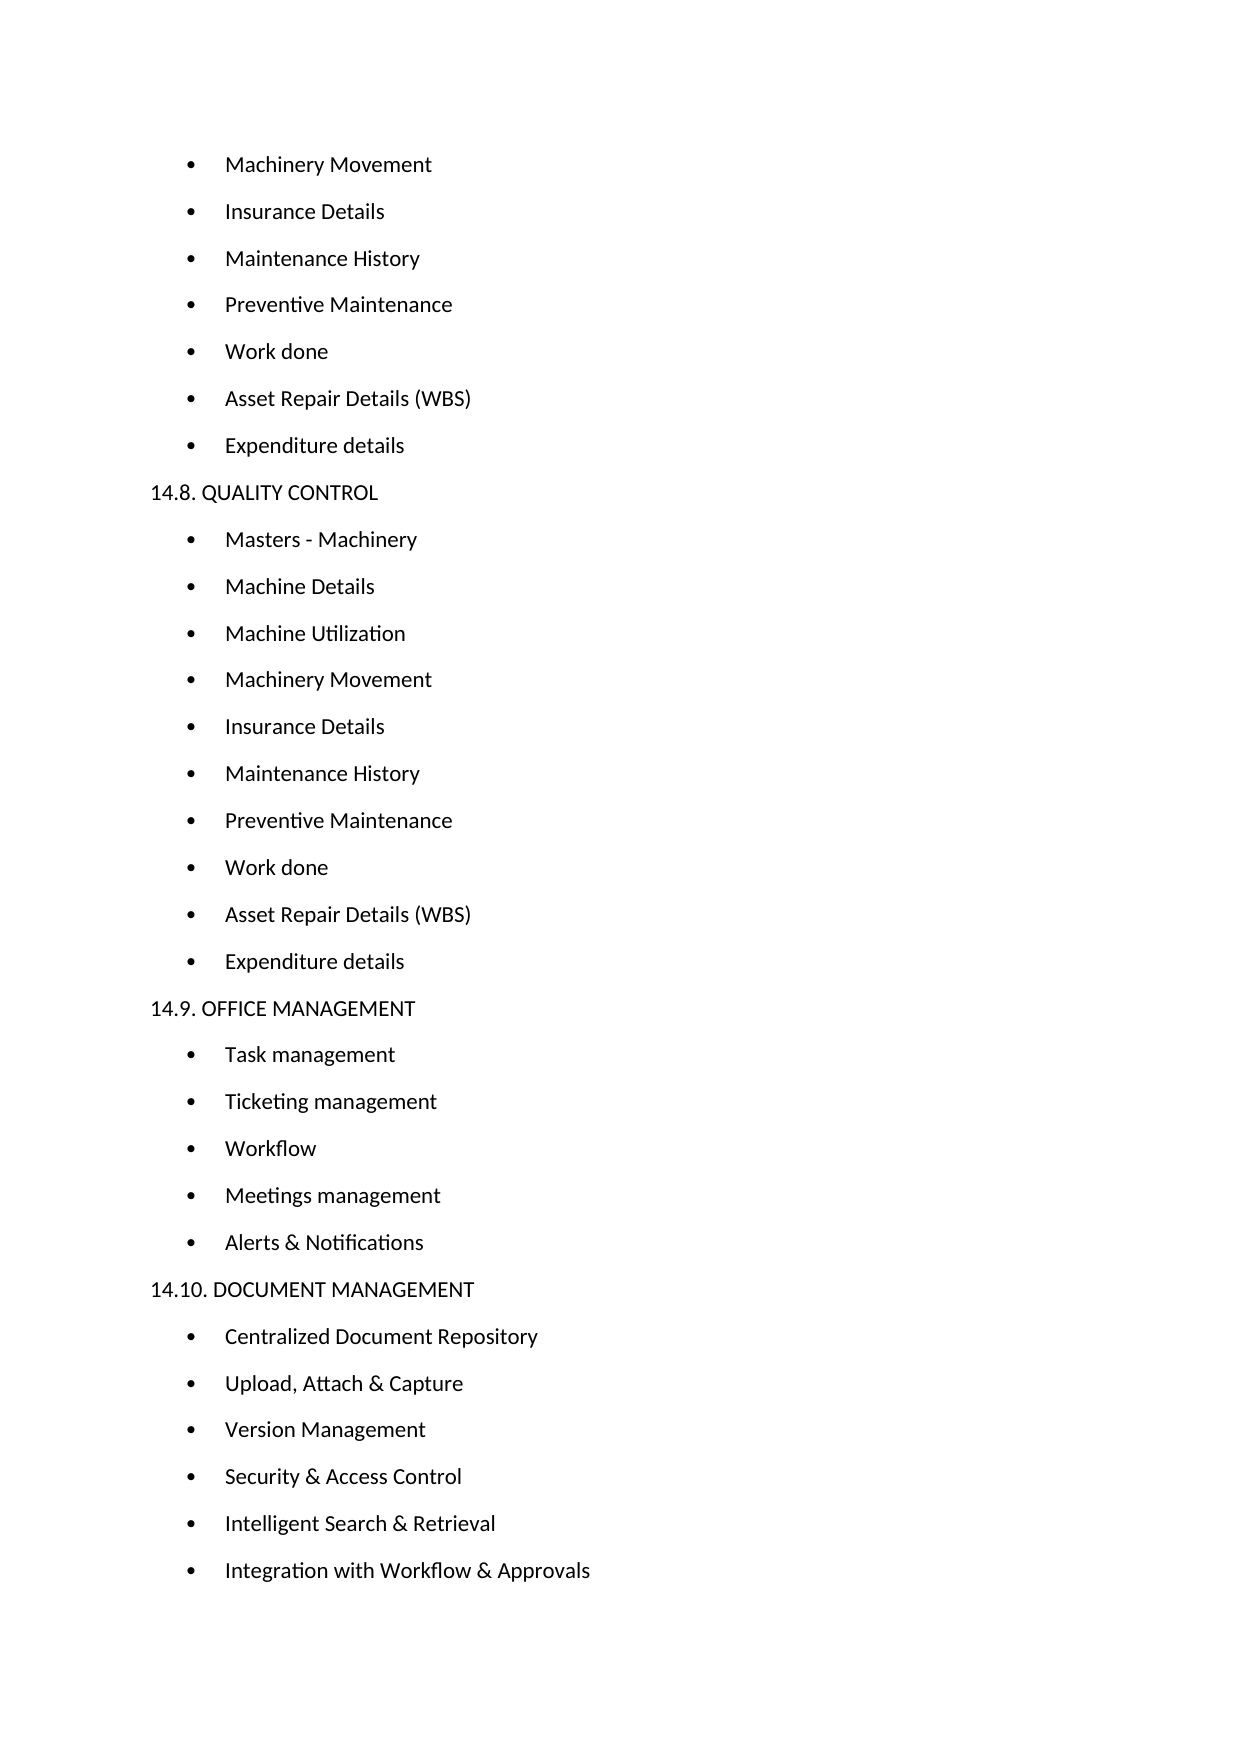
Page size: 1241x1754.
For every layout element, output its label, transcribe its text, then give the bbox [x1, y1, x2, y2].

list Ticketing management [187, 1087, 1090, 1116]
list Upload, Attach & Capture [187, 1369, 1090, 1397]
list Preventive Maintenance [187, 291, 1090, 319]
list Expenditure details [187, 947, 1090, 975]
list Centralized Document Repository [187, 1322, 1090, 1350]
list Insurance Details [187, 712, 1090, 741]
list Asset Repair Details (WBS) [187, 384, 1090, 412]
list Version Management [187, 1416, 1090, 1444]
list Security & Access Control [187, 1462, 1090, 1491]
text 14.8. QUALITY CONTROL [150, 478, 1090, 506]
list Masters - Machinery [187, 525, 1090, 553]
text 14.10. DOCUMENT MANAGEMENT [150, 1275, 1090, 1303]
list Asset Repair Details (WBS) [187, 900, 1090, 928]
list Work done [187, 853, 1090, 881]
list Alerts & Notifications [187, 1228, 1090, 1256]
list Expenditure details [187, 431, 1090, 459]
list Machinery Movement [187, 150, 1090, 178]
list Workflow [187, 1134, 1090, 1162]
list Machine Utilization [187, 619, 1090, 647]
text 14.9. OFFICE MANAGEMENT [150, 994, 1090, 1022]
list Maintenance History [187, 759, 1090, 787]
list Maintenance History [187, 244, 1090, 272]
list Preventive Maintenance [187, 806, 1090, 834]
list Machinery Movement [187, 666, 1090, 694]
list Task management [187, 1041, 1090, 1069]
list Work done [187, 337, 1090, 366]
list Integration with Workflow & Approvals [187, 1556, 1090, 1584]
list Intelligent Search & Retrieval [187, 1509, 1090, 1537]
list Machine Details [187, 572, 1090, 600]
list Insurance Details [187, 197, 1090, 225]
list Meetings management [187, 1181, 1090, 1209]
